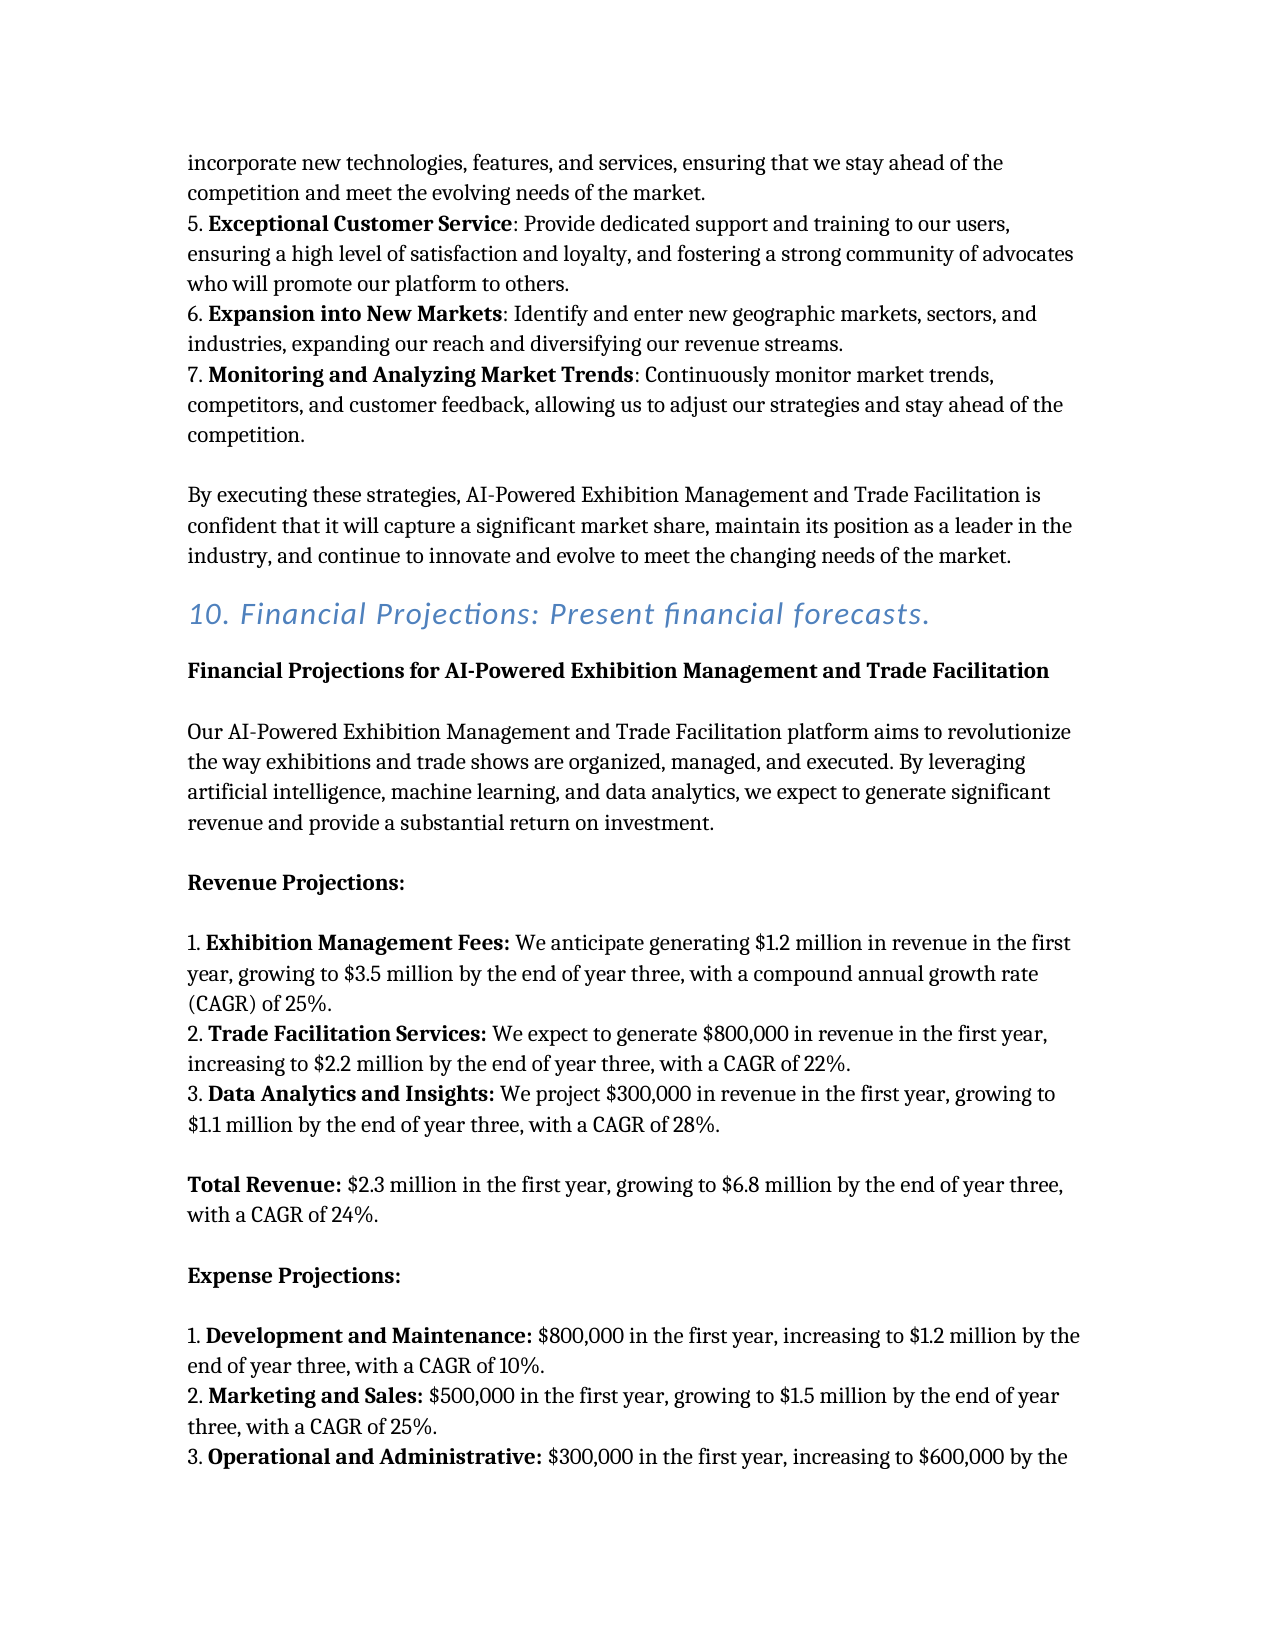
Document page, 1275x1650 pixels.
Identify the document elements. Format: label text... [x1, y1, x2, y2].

subtitle 10. Financial Projections: Present financial forecasts. [187, 594, 1087, 632]
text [187, 658, 1087, 1470]
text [187, 150, 1087, 569]
